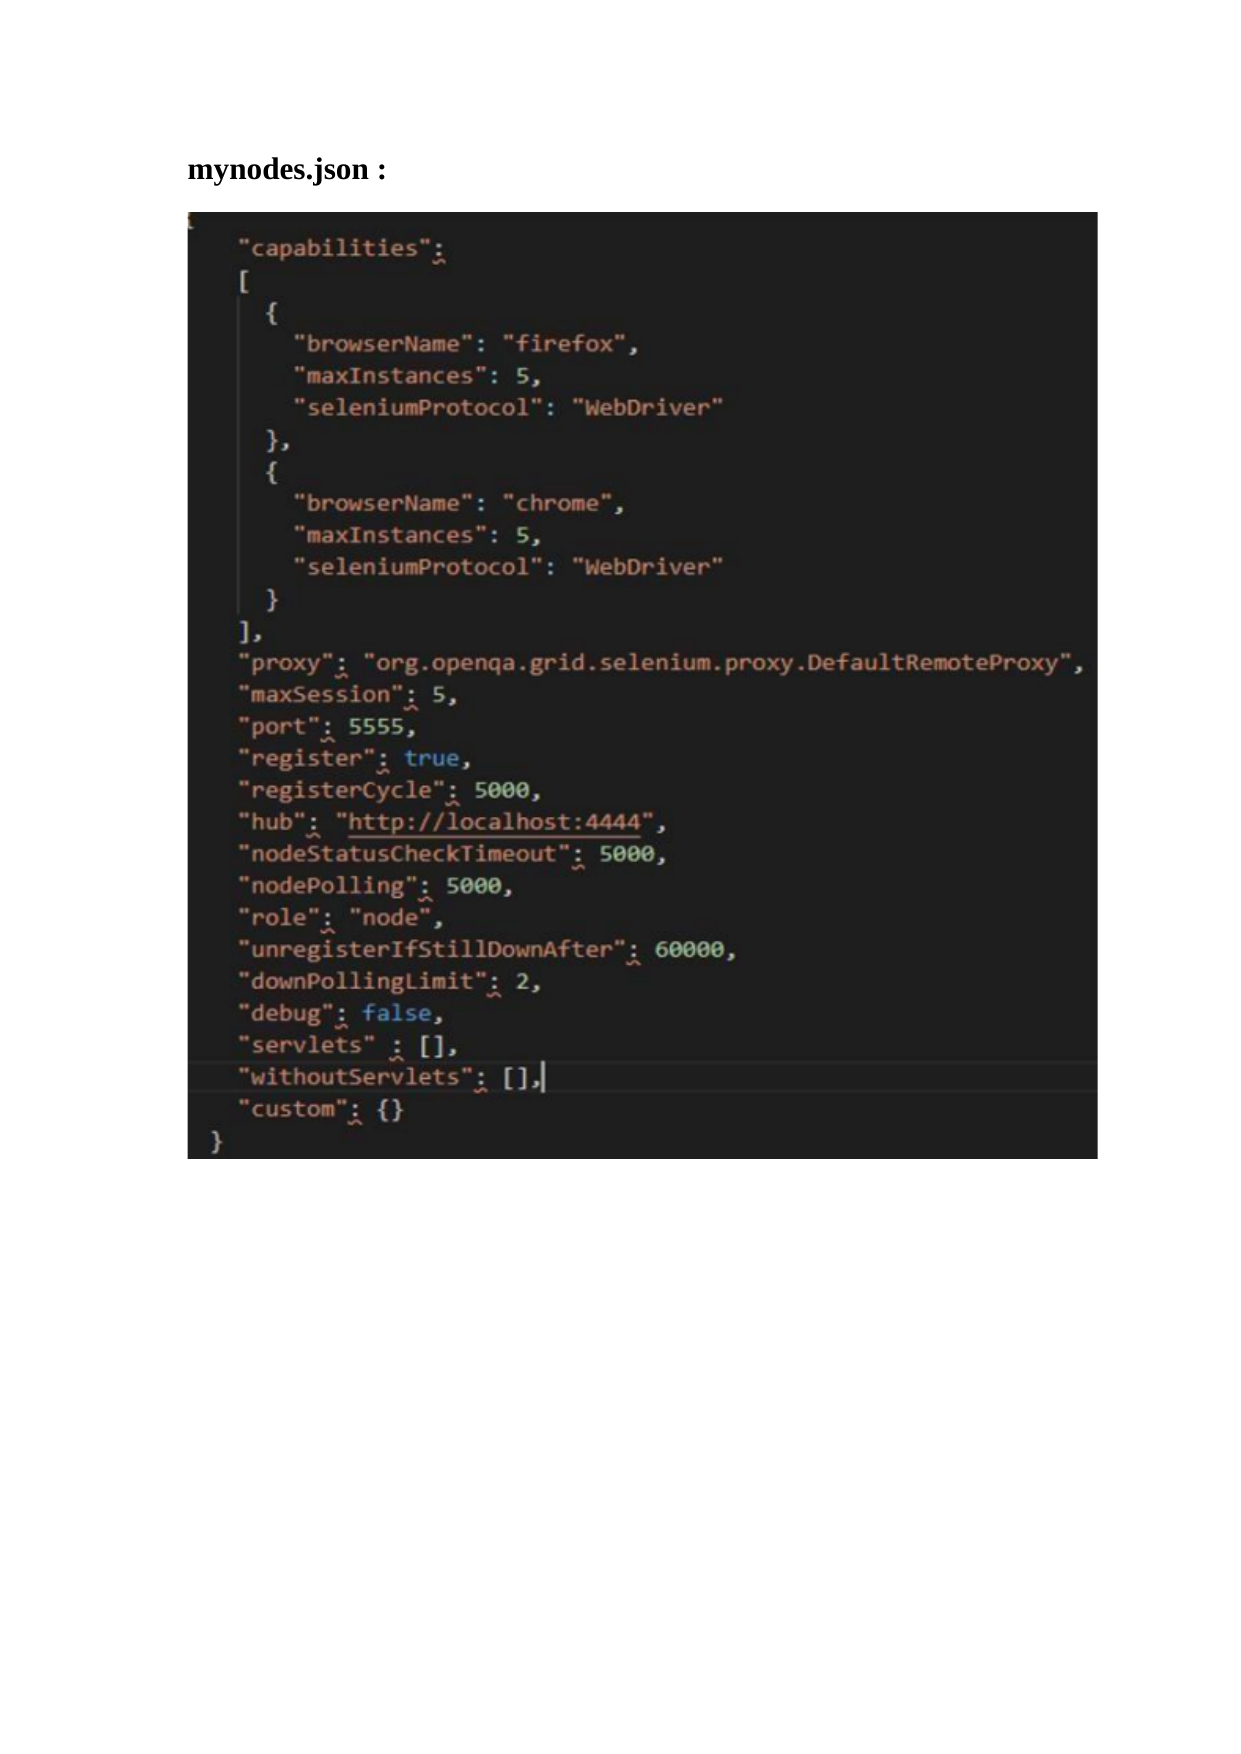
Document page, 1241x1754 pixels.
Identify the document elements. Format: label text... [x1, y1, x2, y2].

text mynodes.json : [187, 150, 1053, 186]
picture [187, 212, 1098, 1159]
